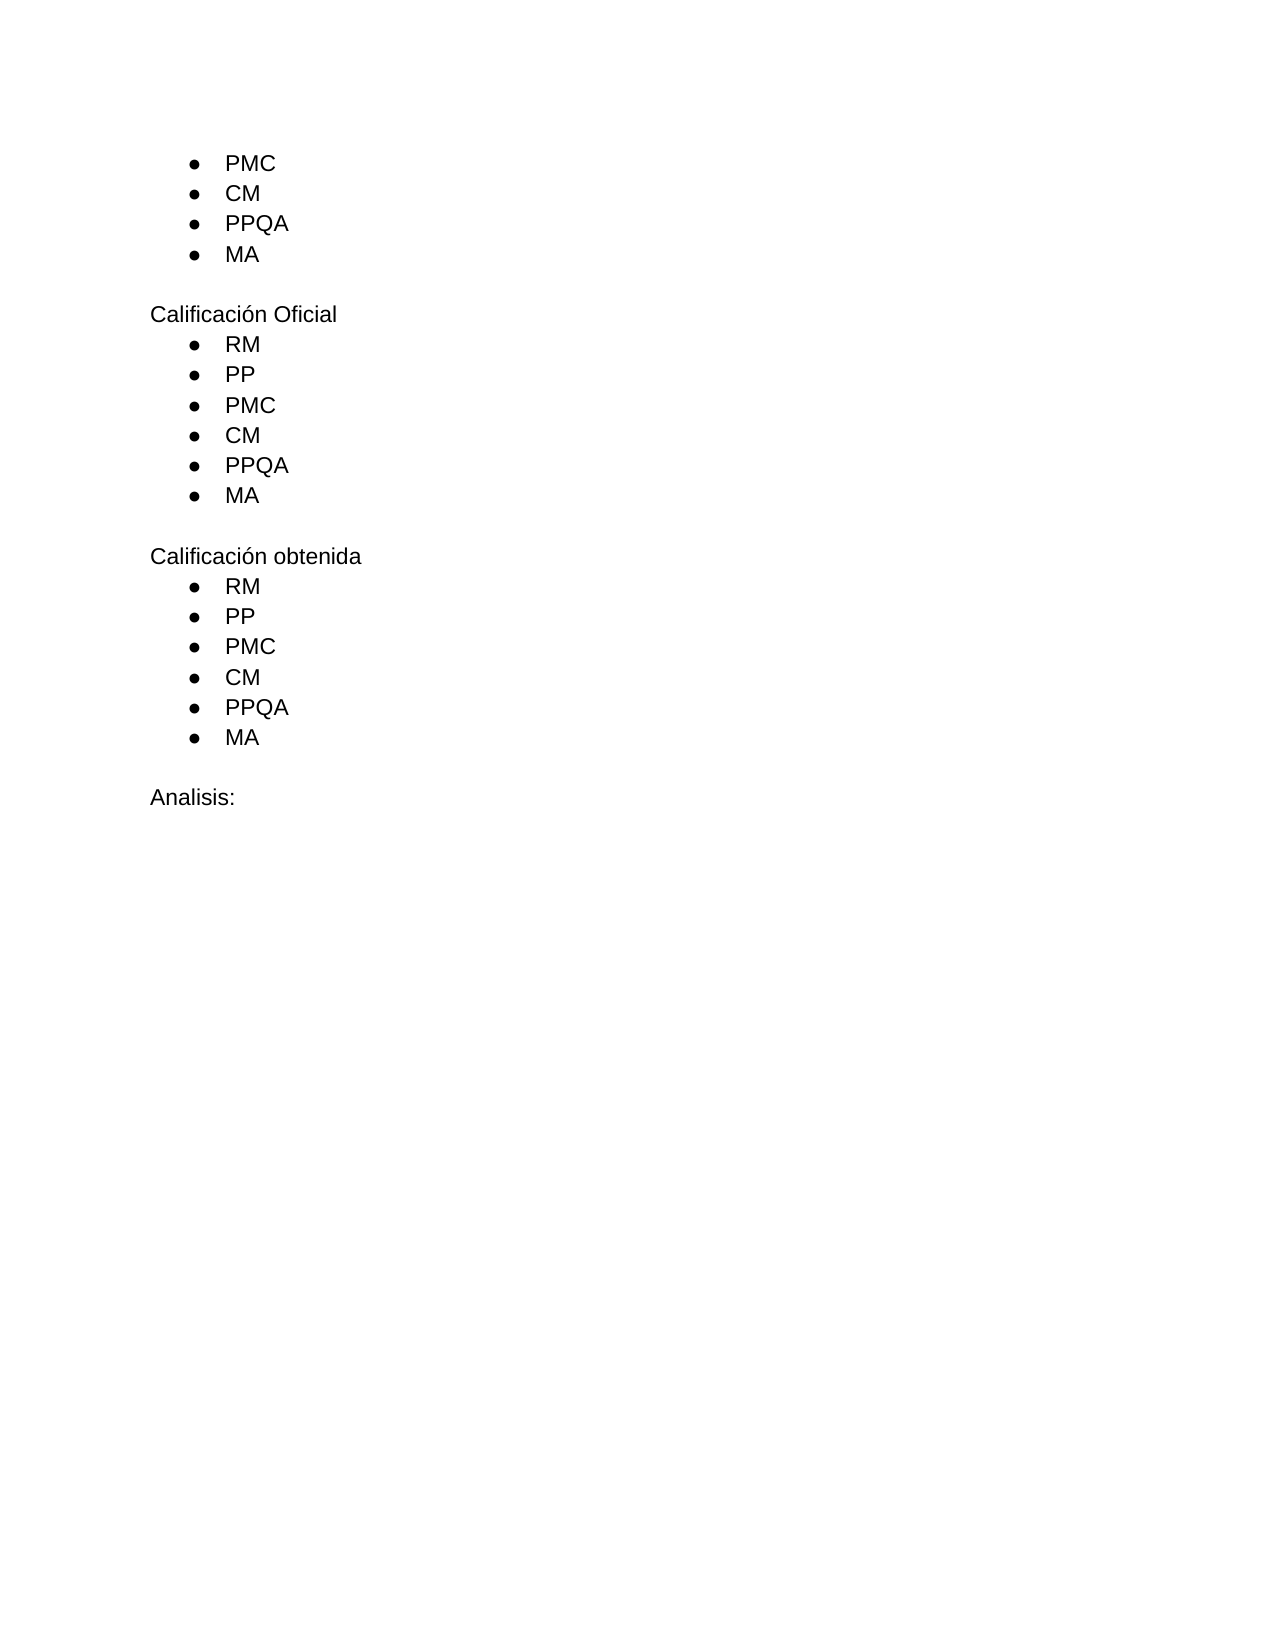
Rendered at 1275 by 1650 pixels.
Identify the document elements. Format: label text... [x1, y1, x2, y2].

list CM [187, 180, 1125, 207]
text Calificación obtenida [150, 543, 1125, 569]
list PMC [187, 633, 1125, 660]
list CM [187, 663, 1125, 690]
list PP [187, 603, 1125, 629]
list PPQA [187, 452, 1125, 478]
list RM [187, 573, 1125, 599]
list PP [187, 361, 1125, 388]
list PPQA [187, 210, 1125, 237]
list MA [187, 724, 1125, 750]
list PPQA [187, 694, 1125, 720]
text Analisis: [150, 784, 1125, 811]
text Calificación Oficial [150, 301, 1125, 327]
list MA [187, 482, 1125, 509]
list PMC [187, 392, 1125, 418]
list MA [187, 241, 1125, 267]
list PMC [187, 150, 1125, 176]
list RM [187, 331, 1125, 358]
list CM [187, 422, 1125, 448]
